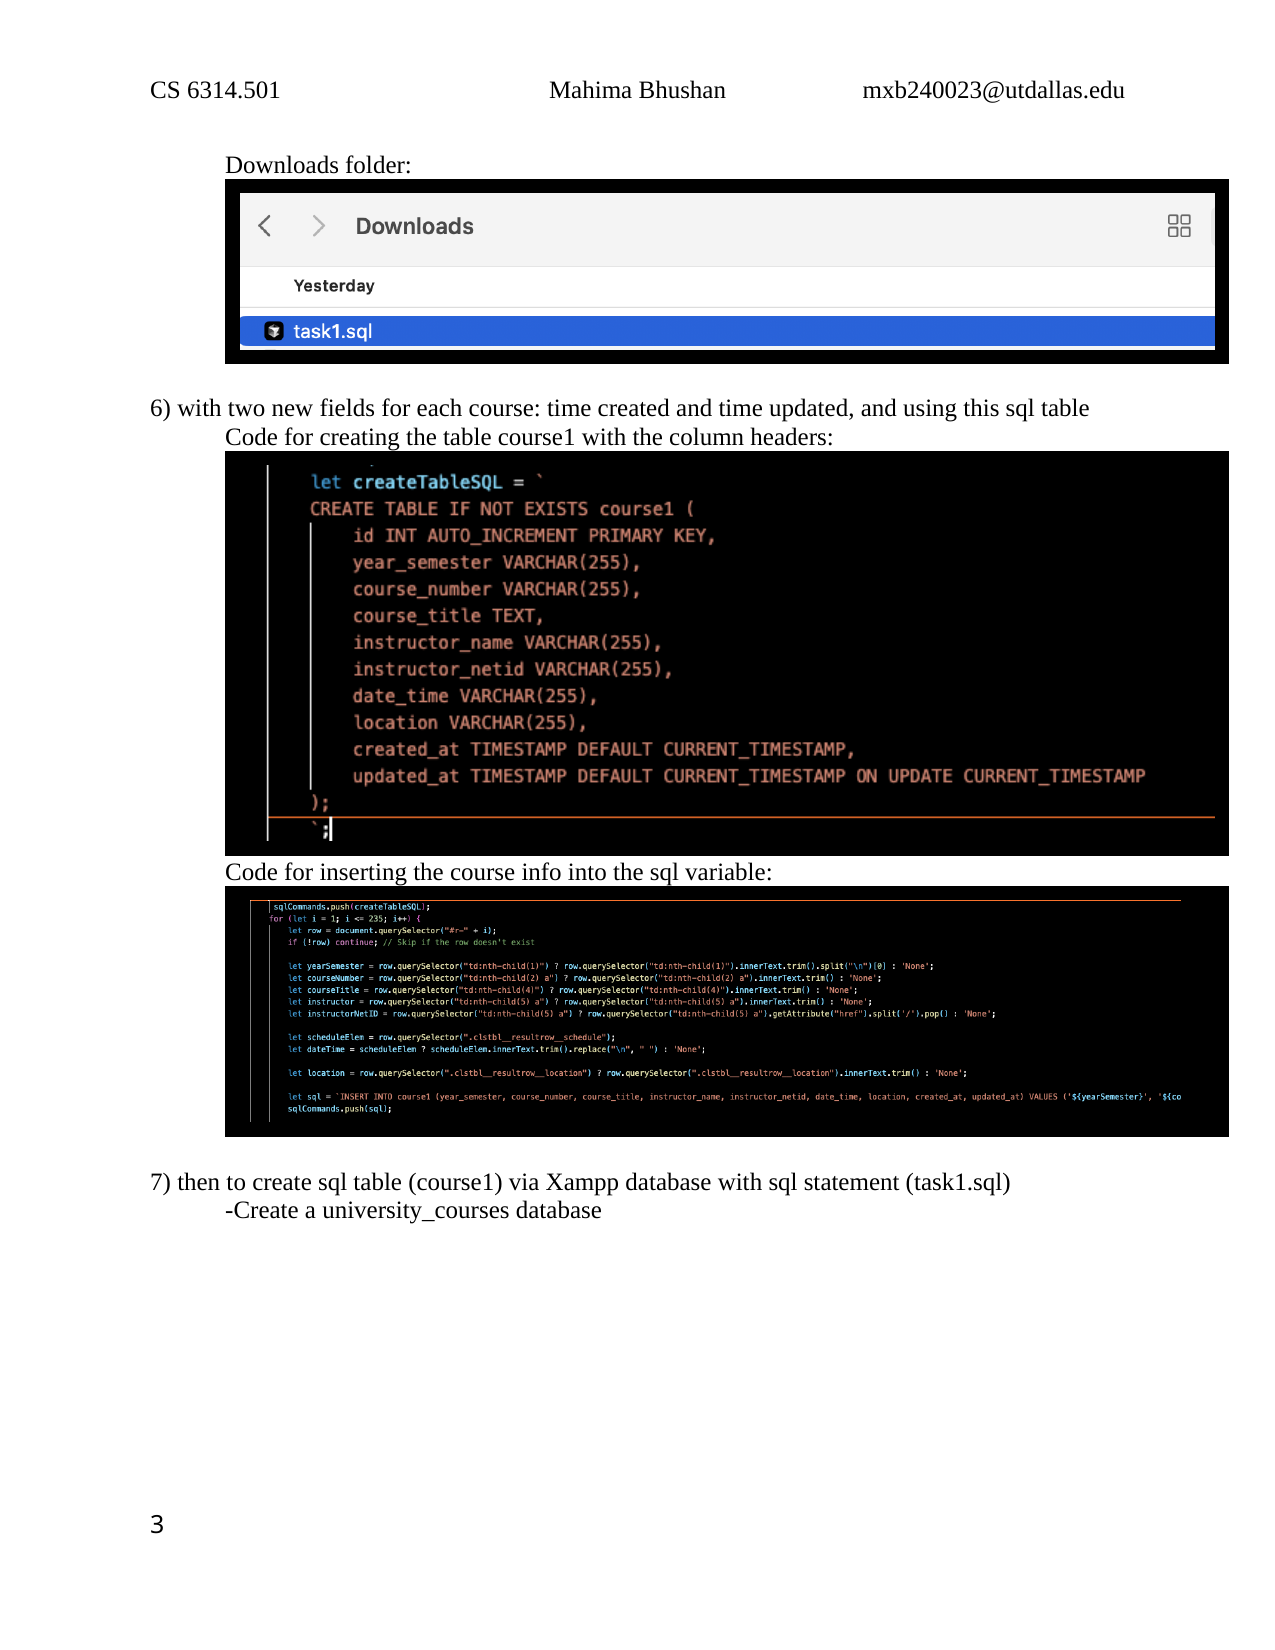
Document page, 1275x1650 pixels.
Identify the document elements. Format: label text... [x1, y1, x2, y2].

text Downloads folder: [150, 150, 1125, 179]
text -Create a university_courses database [150, 1195, 1125, 1224]
picture [240, 900, 1215, 1122]
text 7) then to create sql table (course1) via Xampp database with sql statement (task1.sql) [150, 1167, 1125, 1195]
picture [240, 193, 1215, 350]
picture [240, 465, 1215, 841]
text Code for inserting the course info into the sql variable: [150, 857, 1125, 886]
text Code for creating the table course1 with the column headers: [150, 422, 1125, 451]
text 6) with two new fields for each course: time created and time updated, and using this sql table [150, 393, 1125, 422]
